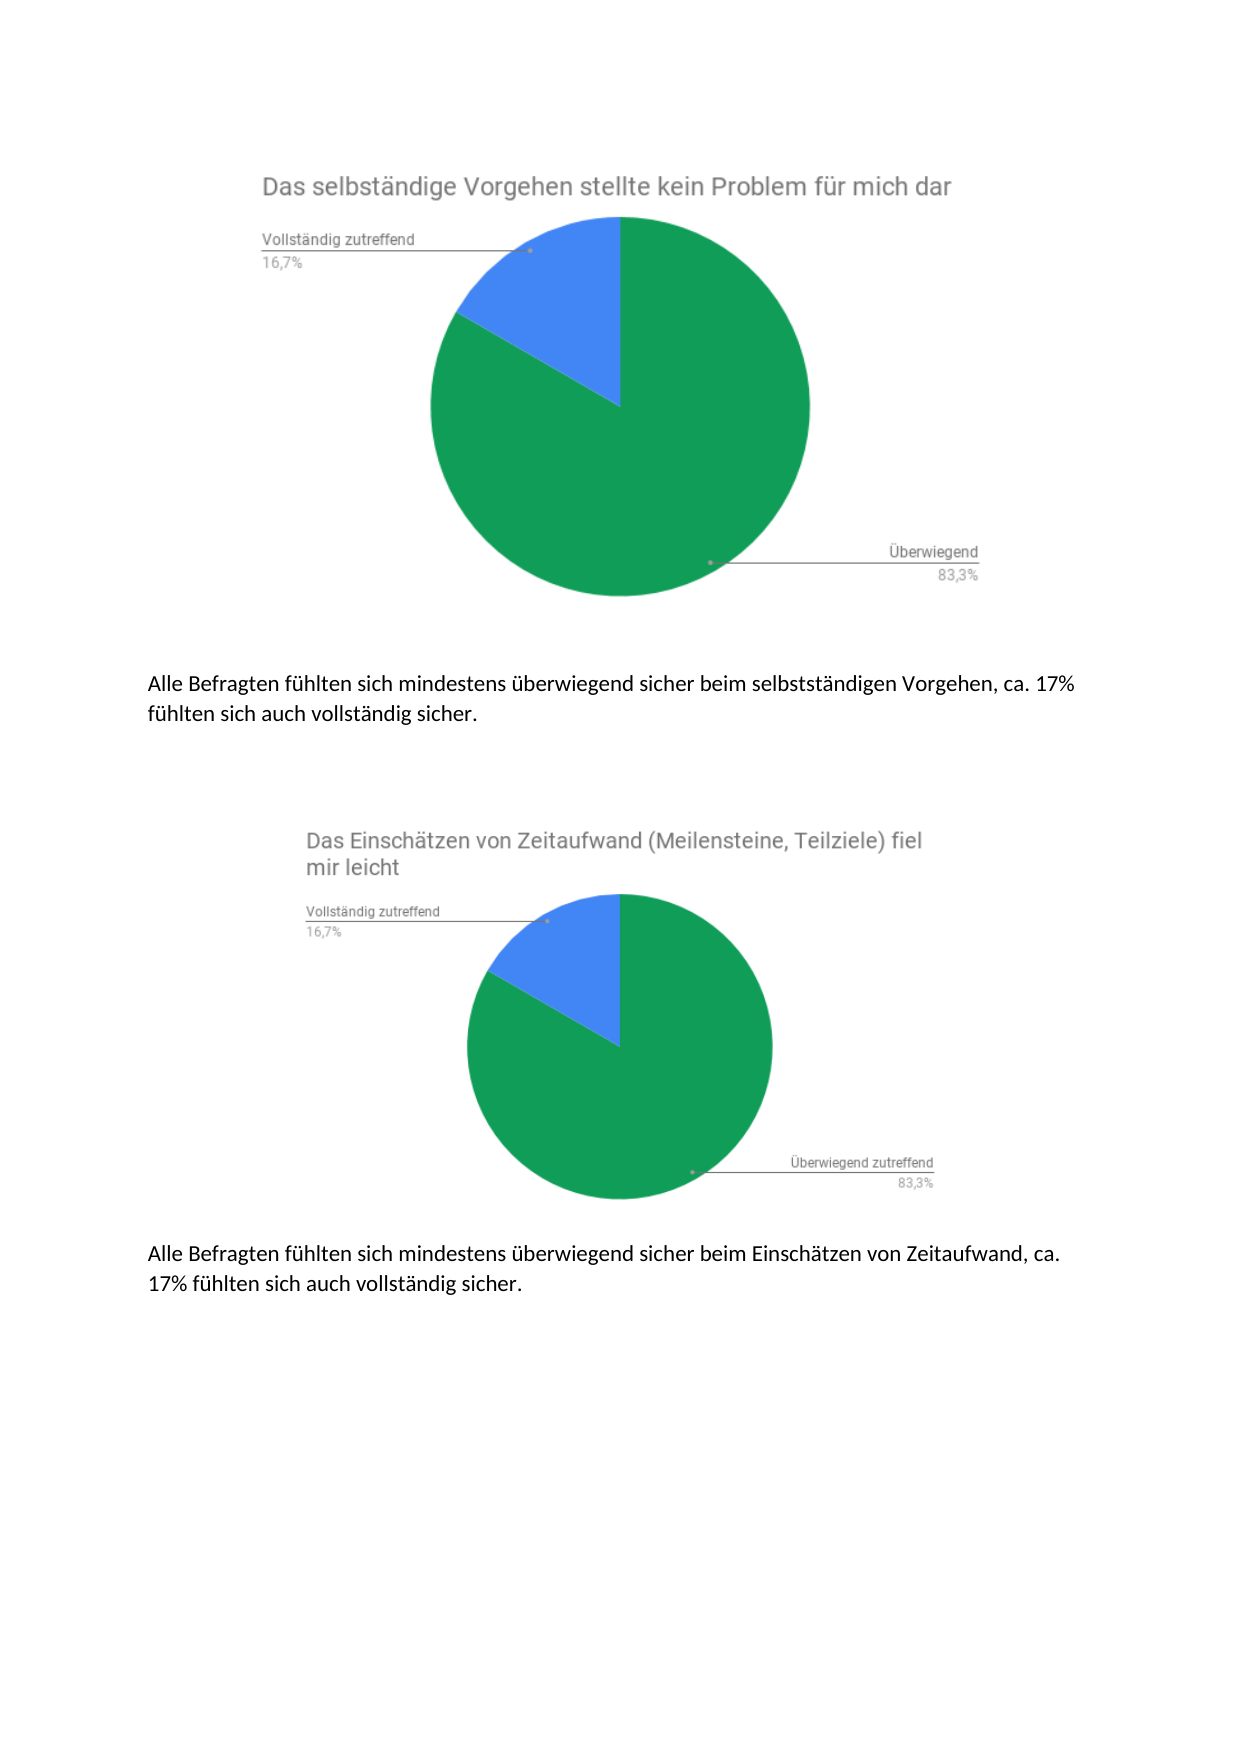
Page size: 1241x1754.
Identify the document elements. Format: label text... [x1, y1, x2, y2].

text Alle Befragten fühlten sich mindestens überwiegend sicher beim selbstständigen Vorgehen, ca. 17% fühlten sich auch vollständig sicher. [148, 669, 1093, 757]
text Alle Befragten fühlten sich mindestens überwiegend sicher beim Einschätzen von Zeitaufwand, ca. 17% fühlten sich auch vollständig sicher. [148, 1239, 1093, 1297]
picture [238, 147, 1003, 620]
picture [285, 806, 955, 1220]
